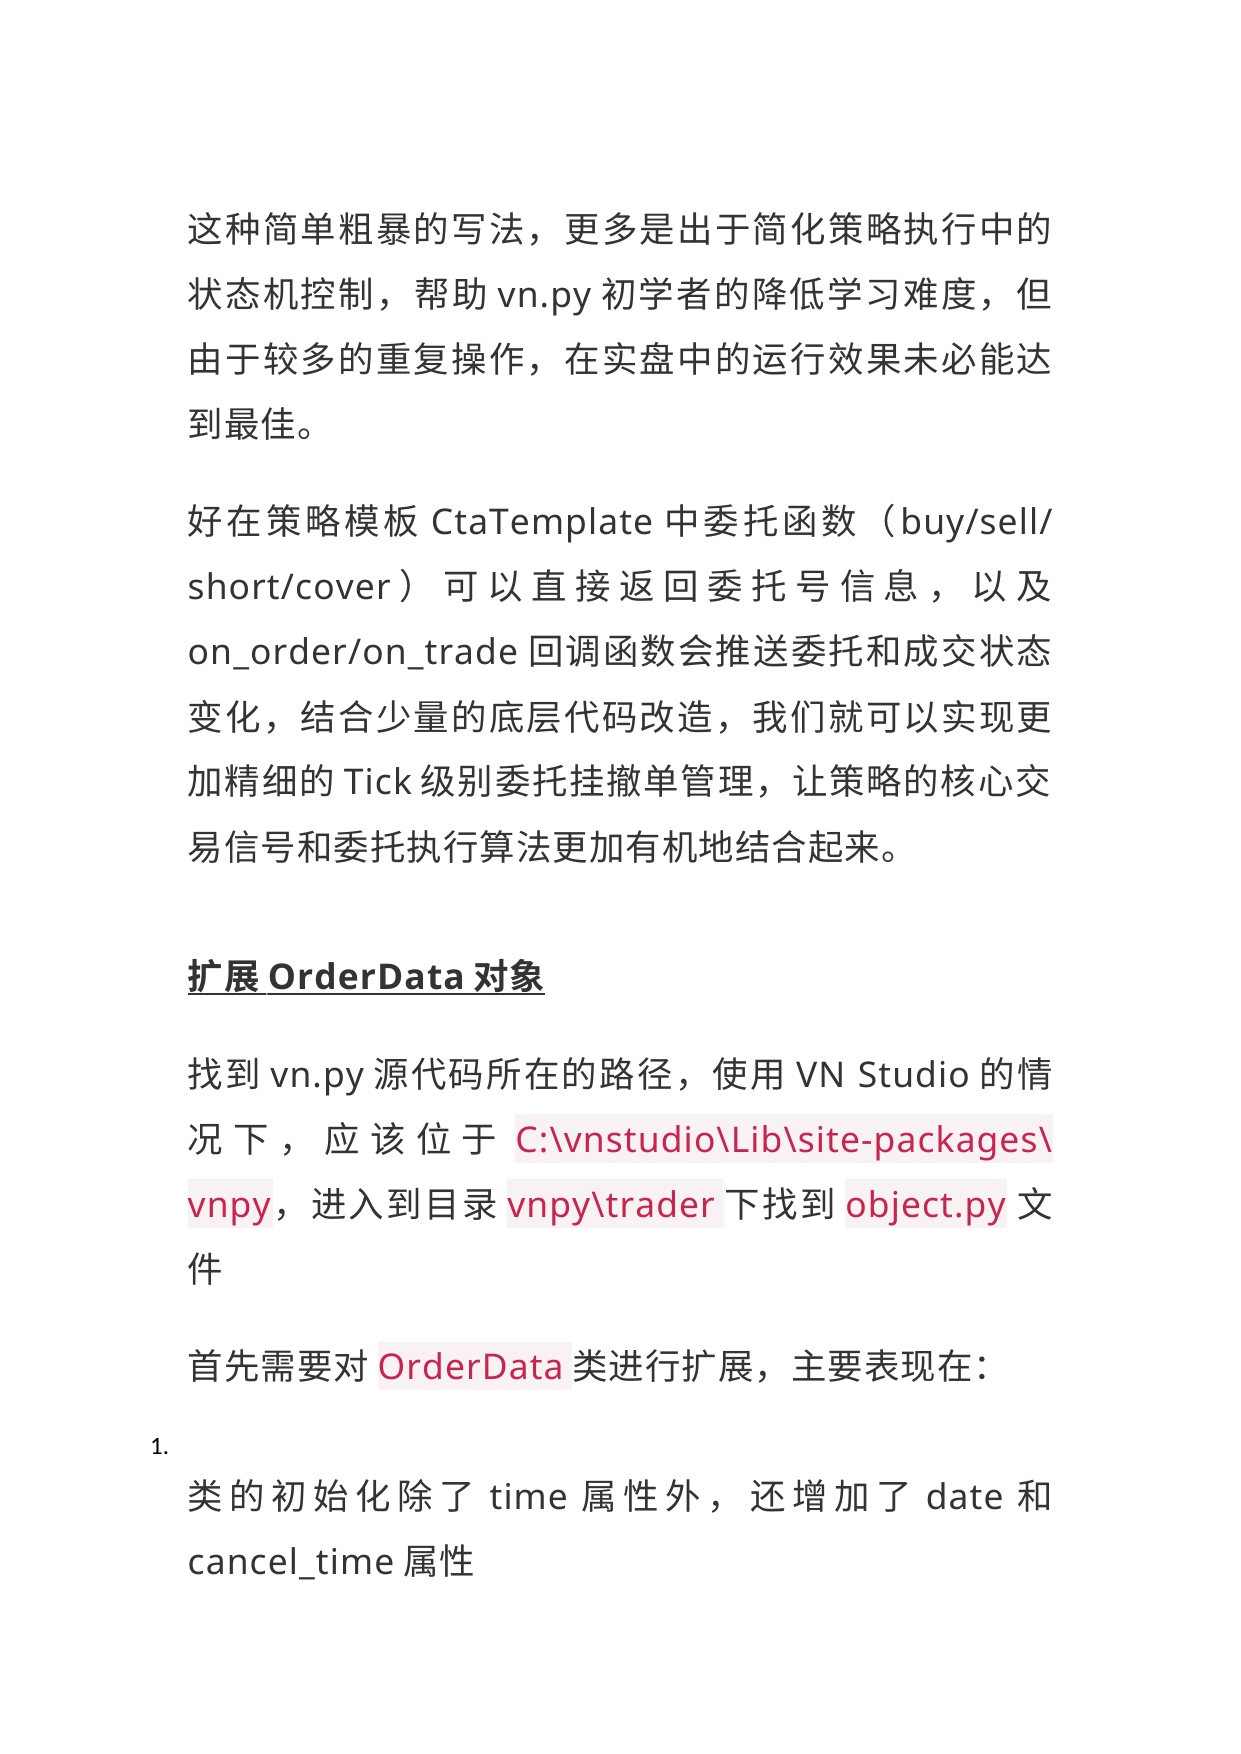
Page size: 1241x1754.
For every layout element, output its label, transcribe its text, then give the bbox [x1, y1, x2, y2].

text 首先需要对OrderData类进行扩展，主要表现在： [187, 1332, 1053, 1397]
text 扩展OrderData对象 [187, 942, 1053, 1007]
text 找到vn.py源代码所在的路径，使用VN Studio的情况下，应该位于C:\vnstudio\Lib\site-packages\vnpy，进入到目录vnpy\trader下找到object.py 文件 [187, 1039, 1053, 1299]
text 类的初始化除了time属性外，还增加了date和cancel_time属性 [187, 1462, 1053, 1592]
text 好在策略模板CtaTemplate中委托函数（buy/sell/short/cover）可以直接返回委托号信息，以及on_order/on_trade回调函数会推送委托和成交状态变化，结合少量的底层代码改造，我们就可以实现更加精细的Tick级别委托挂撤单管理，让策略的核心交易信号和委托执行算法更加有机地结合起来。 [187, 487, 1053, 877]
text 这种简单粗暴的写法，更多是出于简化策略执行中的状态机控制，帮助vn.py初学者的降低学习难度，但由于较多的重复操作，在实盘中的运行效果未必能达到最佳。 [187, 194, 1053, 454]
